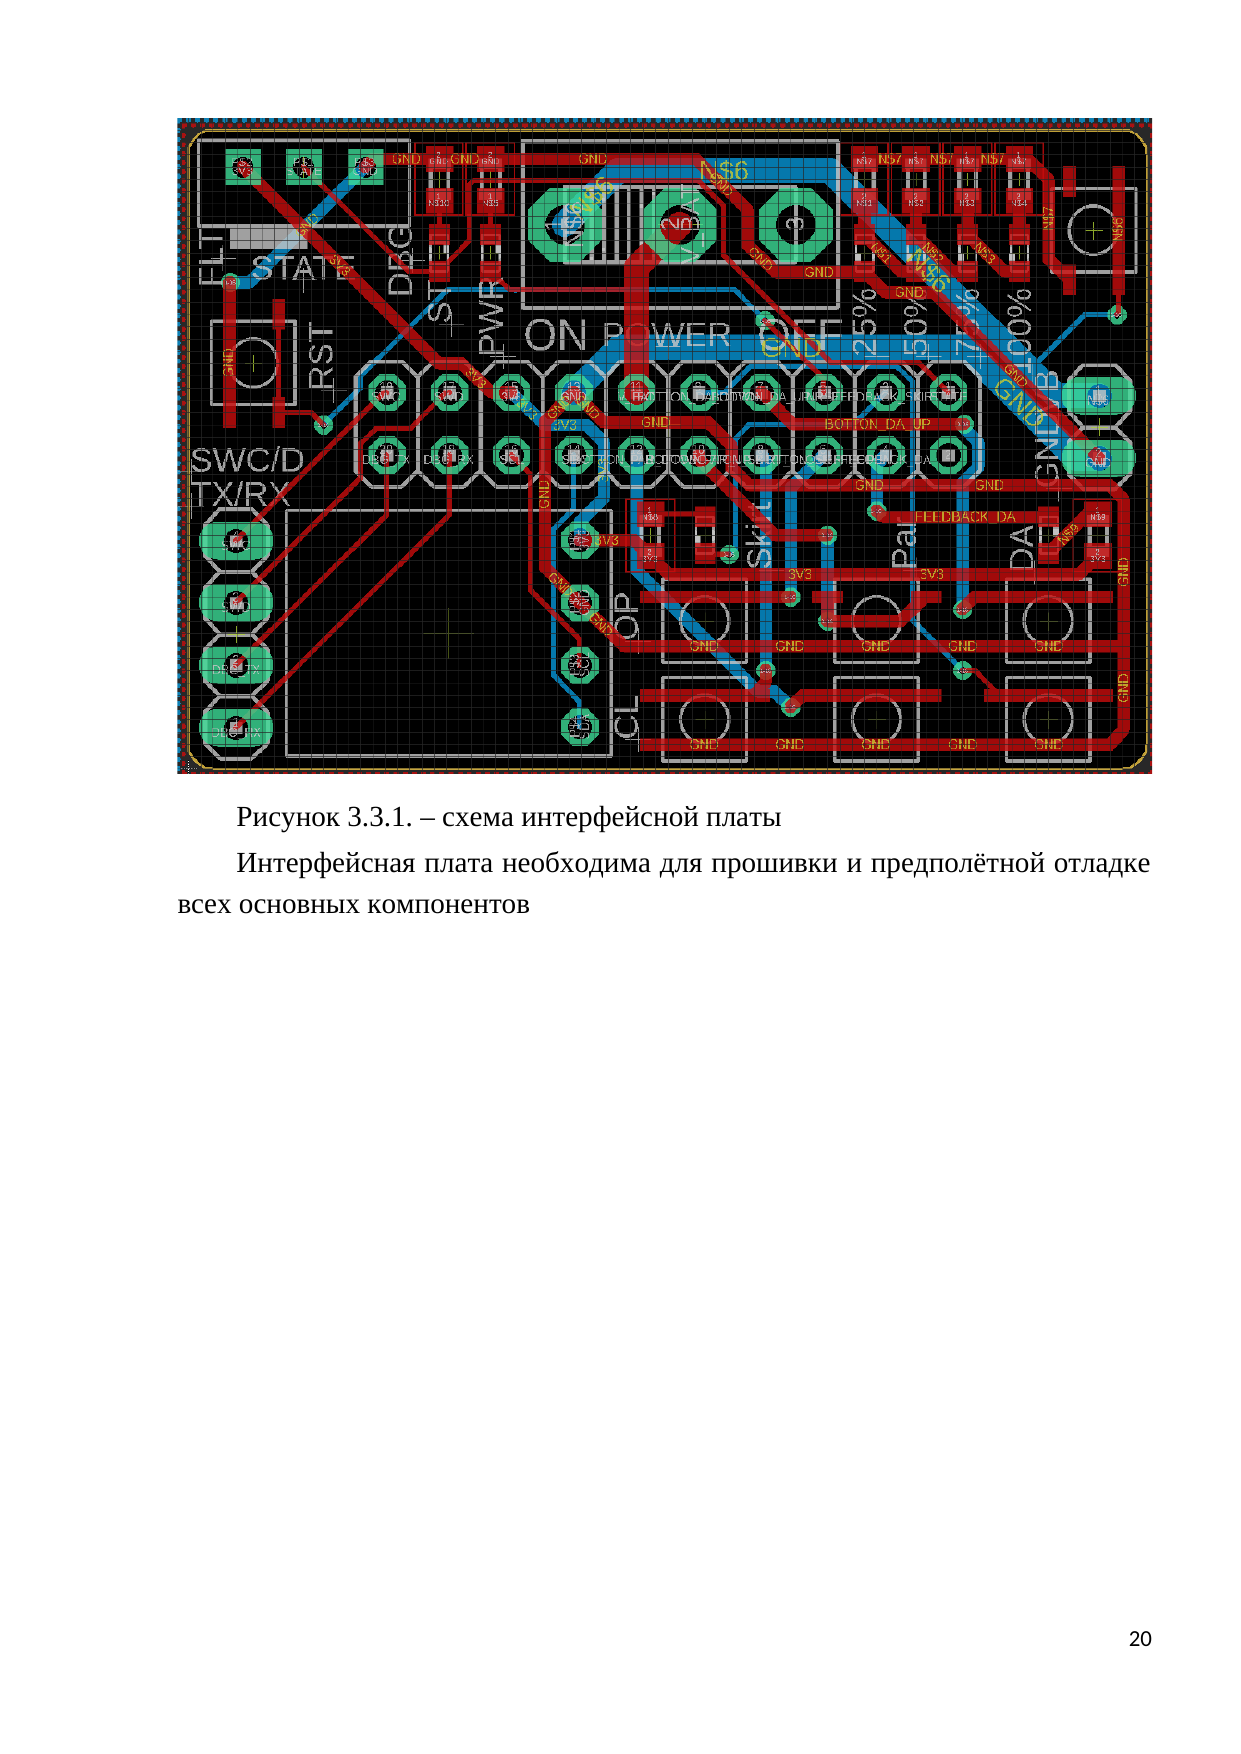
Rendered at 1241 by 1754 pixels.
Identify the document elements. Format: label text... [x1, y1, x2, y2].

picture [177, 118, 1153, 774]
text Рисунок 3.3.1. – схема интерфейсной платы [177, 799, 1152, 833]
text Интерфейсная плата необходима для прошивки и предполётной отладке всех основных компонентов [177, 846, 1152, 919]
